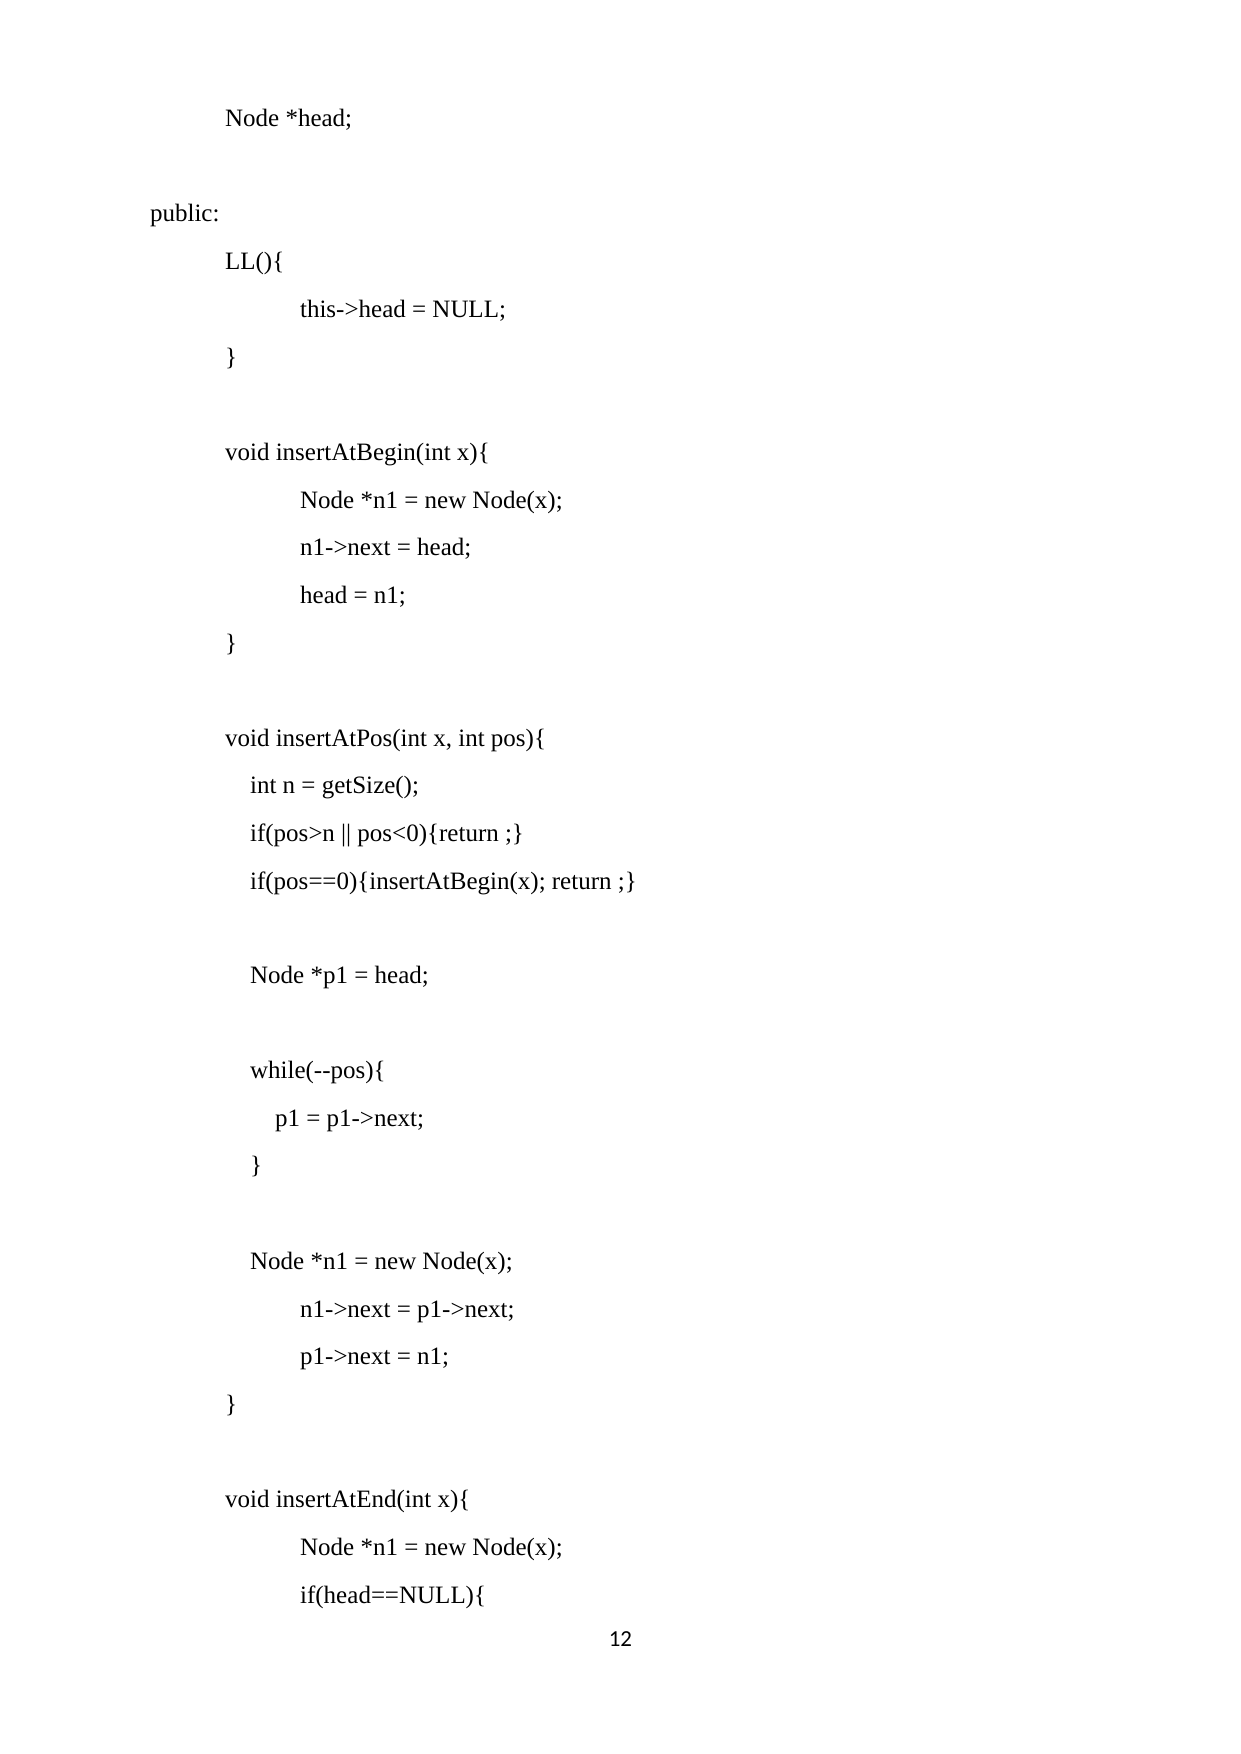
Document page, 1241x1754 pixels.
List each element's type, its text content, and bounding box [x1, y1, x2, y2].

text head = n1; [150, 580, 1090, 609]
text p1 = p1->next; [150, 1103, 1090, 1132]
text LL(){ [150, 246, 1090, 275]
text n1->next = head; [150, 532, 1090, 561]
text } [150, 1389, 1090, 1418]
text } [150, 342, 1090, 370]
text void insertAtBegin(int x){ [150, 437, 1090, 466]
text n1->next = p1->next; [150, 1294, 1090, 1322]
text Node *n1 = new Node(x); [150, 1532, 1090, 1561]
text while(--pos){ [150, 1055, 1090, 1084]
text if(head==NULL){ [150, 1580, 1090, 1609]
text } [150, 628, 1090, 657]
text public: [150, 198, 1090, 227]
text Node *n1 = new Node(x); [150, 1246, 1090, 1275]
text p1->next = n1; [150, 1341, 1090, 1370]
text Node *n1 = new Node(x); [150, 485, 1090, 513]
text } [150, 1151, 1090, 1179]
text void insertAtPos(int x, int pos){ [150, 723, 1090, 751]
text if(pos==0){insertAtBegin(x); return ;} [150, 866, 1090, 894]
text if(pos>n || pos<0){return ;} [150, 818, 1090, 847]
text Node *p1 = head; [150, 960, 1090, 989]
text Node *head; [150, 103, 1090, 132]
text int n = getSize(); [150, 770, 1090, 799]
text this->head = NULL; [150, 294, 1090, 323]
text void insertAtEnd(int x){ [150, 1484, 1090, 1513]
